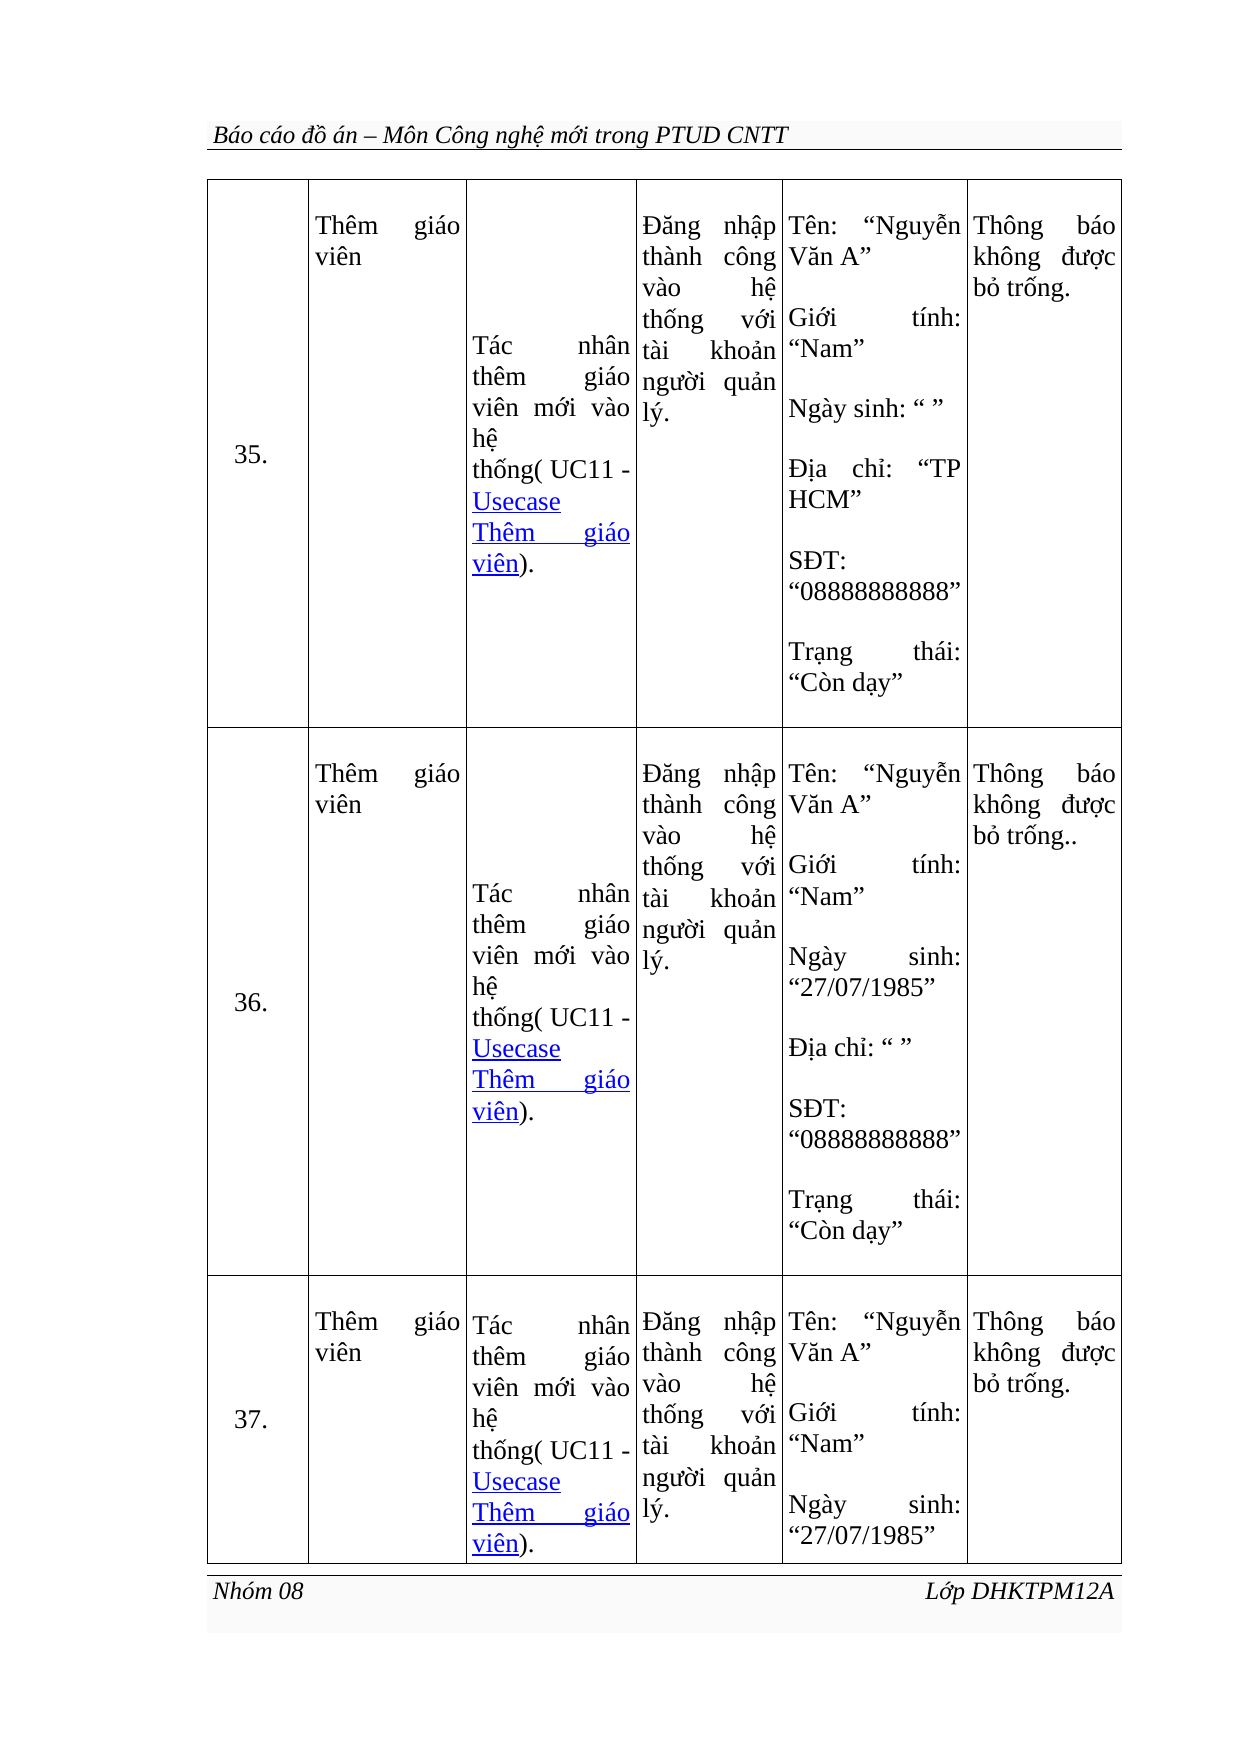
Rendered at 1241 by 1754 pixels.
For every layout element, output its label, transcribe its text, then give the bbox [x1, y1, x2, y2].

table_cell Tác nhân thêm giáo viên mới vào hệ thống( UC11 - Usecase Thêm giáo viên). [467, 728, 636, 1275]
table_cell Tác nhân thêm giáo viên mới vào hệ thống( UC11 - Usecase Thêm giáo viên). [467, 180, 636, 727]
table_cell Tên: “Nguyễn Văn A” Giới tính: “Nam” Ngày sinh: “27/07/1985” Địa chỉ: “TP HCM” SĐT: “ ” Trạng thái: “Còn dạy” [783, 1276, 967, 1563]
table_cell Đăng nhập thành công vào hệ thống với tài khoản người quản lý. [637, 1276, 782, 1563]
table_cell Thêm giáo viên [309, 728, 466, 1275]
table_cell [208, 1276, 308, 1563]
table_cell Tên: “Nguyễn Văn A” Giới tính: “Nam” Ngày sinh: “27/07/1985” Địa chỉ: “ ” SĐT: “08888888888” Trạng thái: “Còn dạy” [783, 728, 967, 1275]
table_cell Đăng nhập thành công vào hệ thống với tài khoản người quản lý. [637, 180, 782, 727]
table_cell Thông báo không được bỏ trống. [968, 180, 1121, 727]
table_cell Thông báo không được bỏ trống. [968, 1276, 1121, 1563]
table_cell Tác nhân thêm giáo viên mới vào hệ thống( UC11 - Usecase Thêm giáo viên). [467, 1276, 636, 1563]
table_cell Thêm giáo viên [309, 1276, 466, 1563]
table_cell [208, 180, 308, 727]
table_cell Tên: “Nguyễn Văn A” Giới tính: “Nam” Ngày sinh: “ ” Địa chỉ: “TP HCM” SĐT: “08888888888” Trạng thái: “Còn dạy” [783, 180, 967, 727]
table_cell [208, 728, 308, 1275]
table_cell Đăng nhập thành công vào hệ thống với tài khoản người quản lý. [637, 728, 782, 1275]
table_cell Thông báo không được bỏ trống.. [968, 728, 1121, 1275]
table_cell Thêm giáo viên [309, 180, 466, 727]
